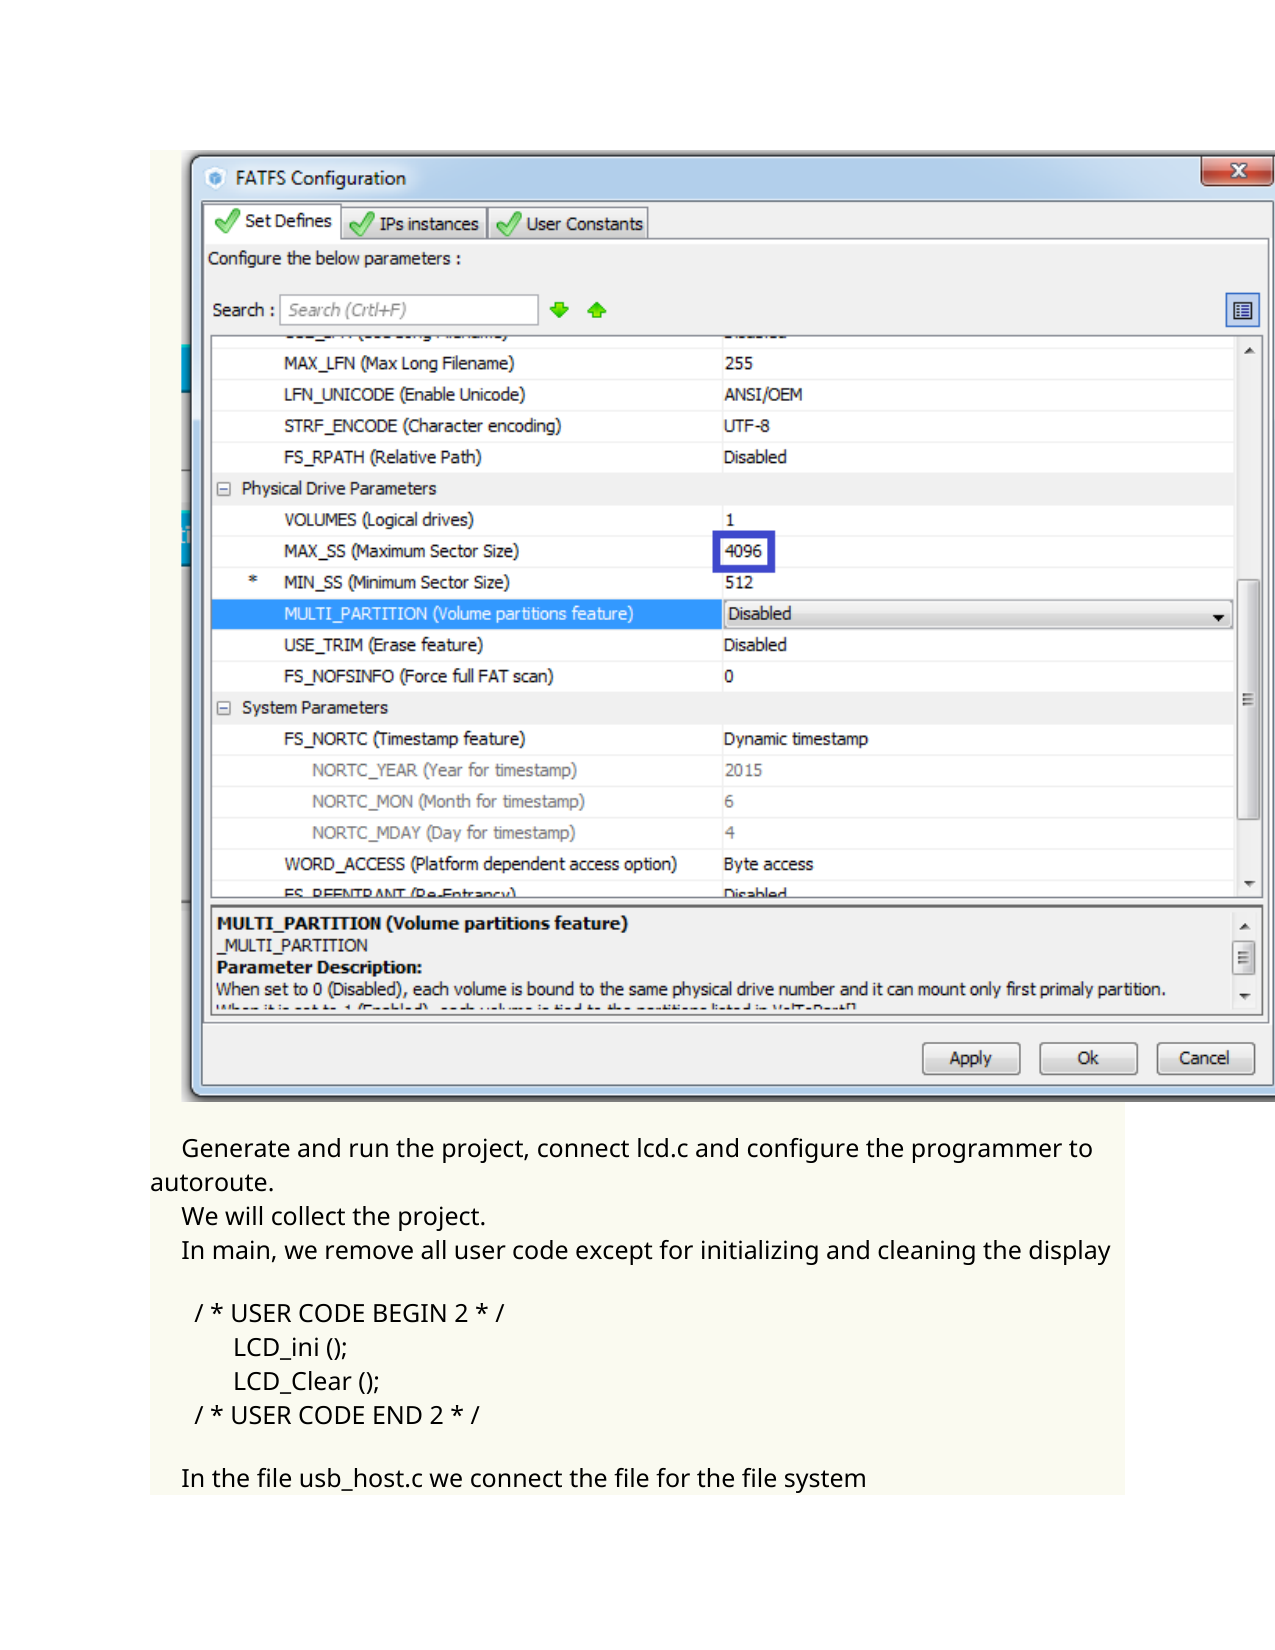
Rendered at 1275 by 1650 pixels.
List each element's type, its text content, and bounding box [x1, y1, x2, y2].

text LCD_Clear (); [150, 1364, 1125, 1398]
text / * USER CODE BEGIN 2 * / [150, 1296, 1125, 1330]
text In the file usb_host.c we connect the file for the file system [150, 1461, 1125, 1495]
text In main, we remove all user code except for initializing and cleaning the display [150, 1233, 1125, 1267]
text We will collect the project. [150, 1199, 1125, 1233]
text LCD_ini (); [150, 1330, 1125, 1364]
text Generate and run the project, connect lcd.c and configure the programmer to autoroute. [150, 1131, 1125, 1199]
text / * USER CODE END 2 * / [150, 1398, 1125, 1432]
picture [181, 150, 1275, 1102]
picture [181, 528, 185, 543]
